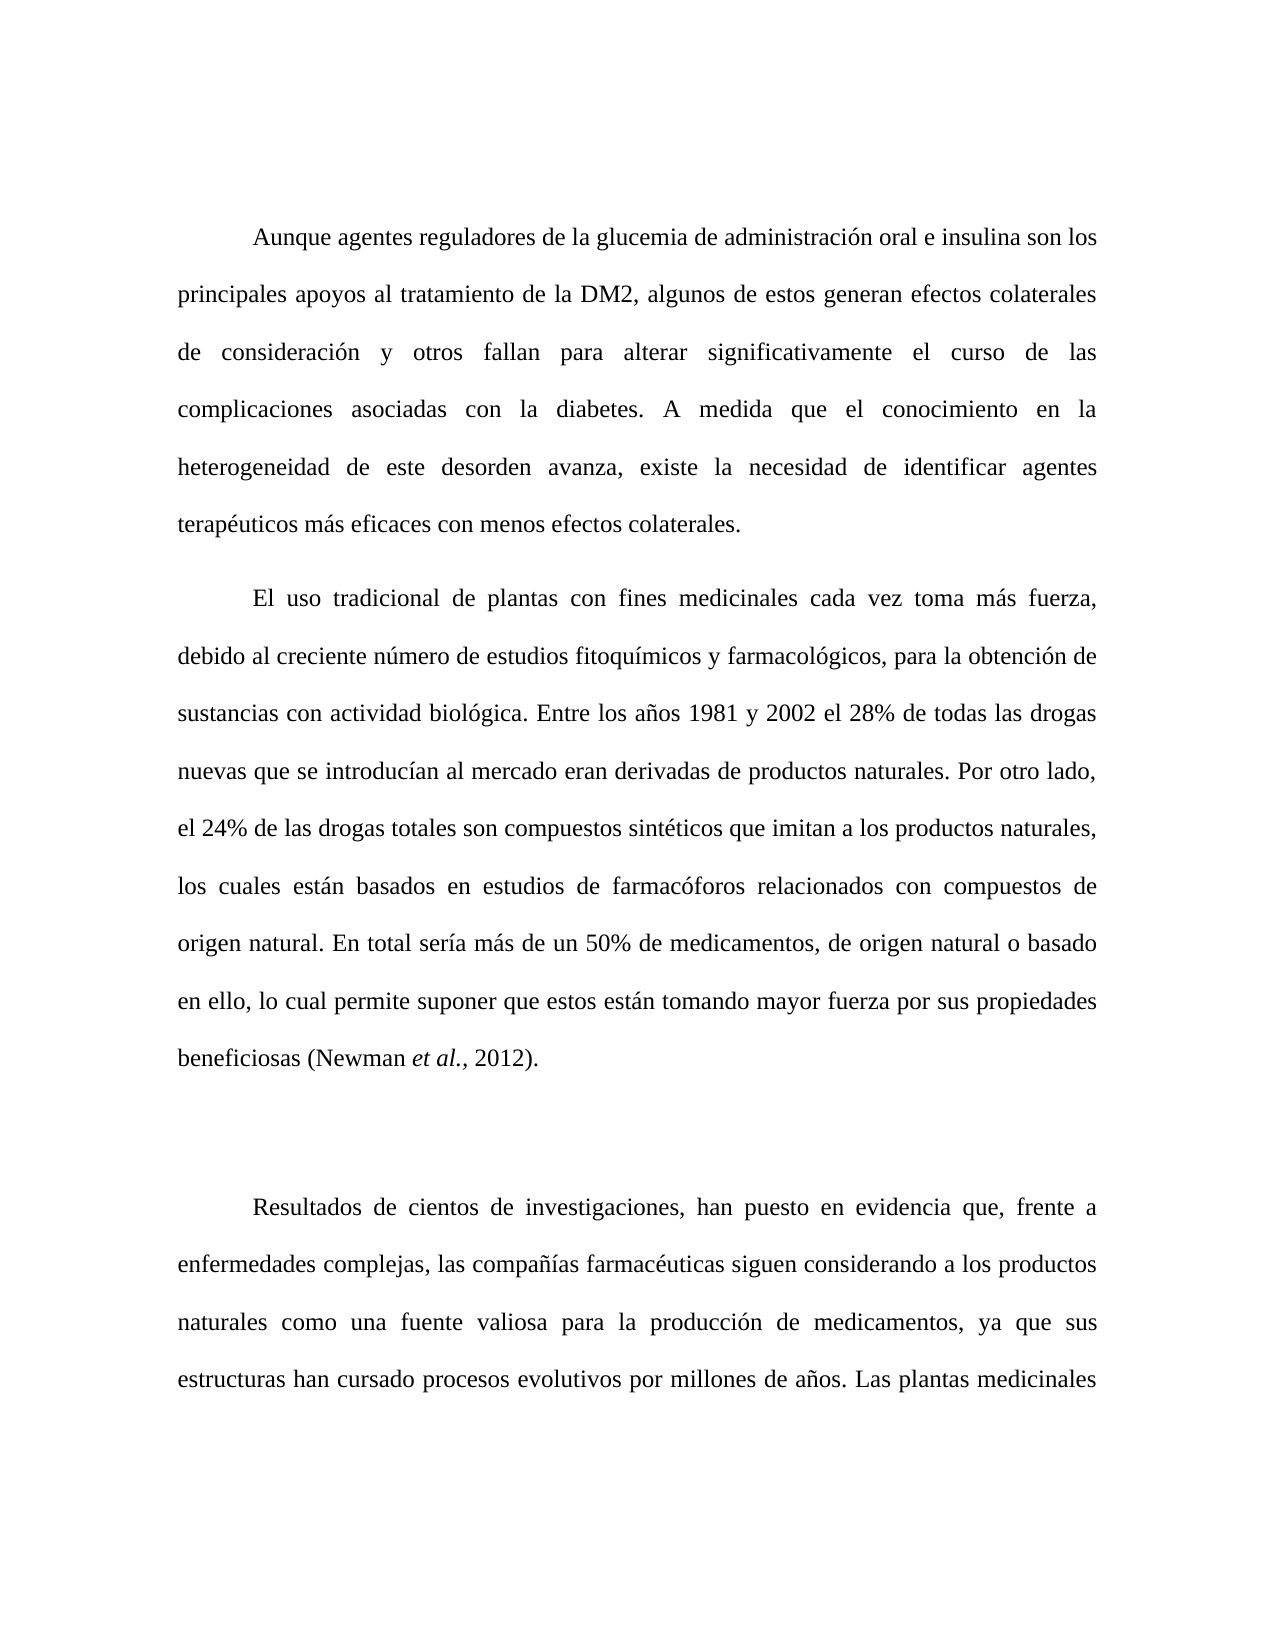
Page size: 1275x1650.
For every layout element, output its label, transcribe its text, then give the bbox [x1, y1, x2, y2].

text Aunque agentes reguladores de la glucemia de administración oral e insulina son los principales apoyos al tratamiento de la DM2, algunos de estos generan efectos colaterales de consideración y otros fallan para alterar significativamente el curso de las complicaciones asociadas con la diabetes. A medida que el conocimiento en la heterogeneidad de este desorden avanza, existe la necesidad de identificar agentes terapéuticos más eficaces con menos efectos colaterales. [177, 222, 1098, 538]
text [177, 1192, 1098, 1393]
text El uso tradicional de plantas con fines medicinales cada vez toma más fuerza, debido al creciente número de estudios fitoquímicos y farmacológicos, para la obtención de sustancias con actividad biológica. Entre los años 1981 y 2002 el 28% de todas las drogas nuevas que se introducían al mercado eran derivadas de productos naturales. Por otro lado, el 24% de las drogas totales son compuestos sintéticos que imitan a los productos naturales, los cuales están basados en estudios de farmacóforos relacionados con compuestos de origen natural. En total sería más de un 50% de medicamentos, de origen natural o basado en ello, lo cual permite suponer que estos están tomando mayor fuerza por sus propiedades beneficiosas (Newman et al., 2012). [177, 583, 1098, 1072]
